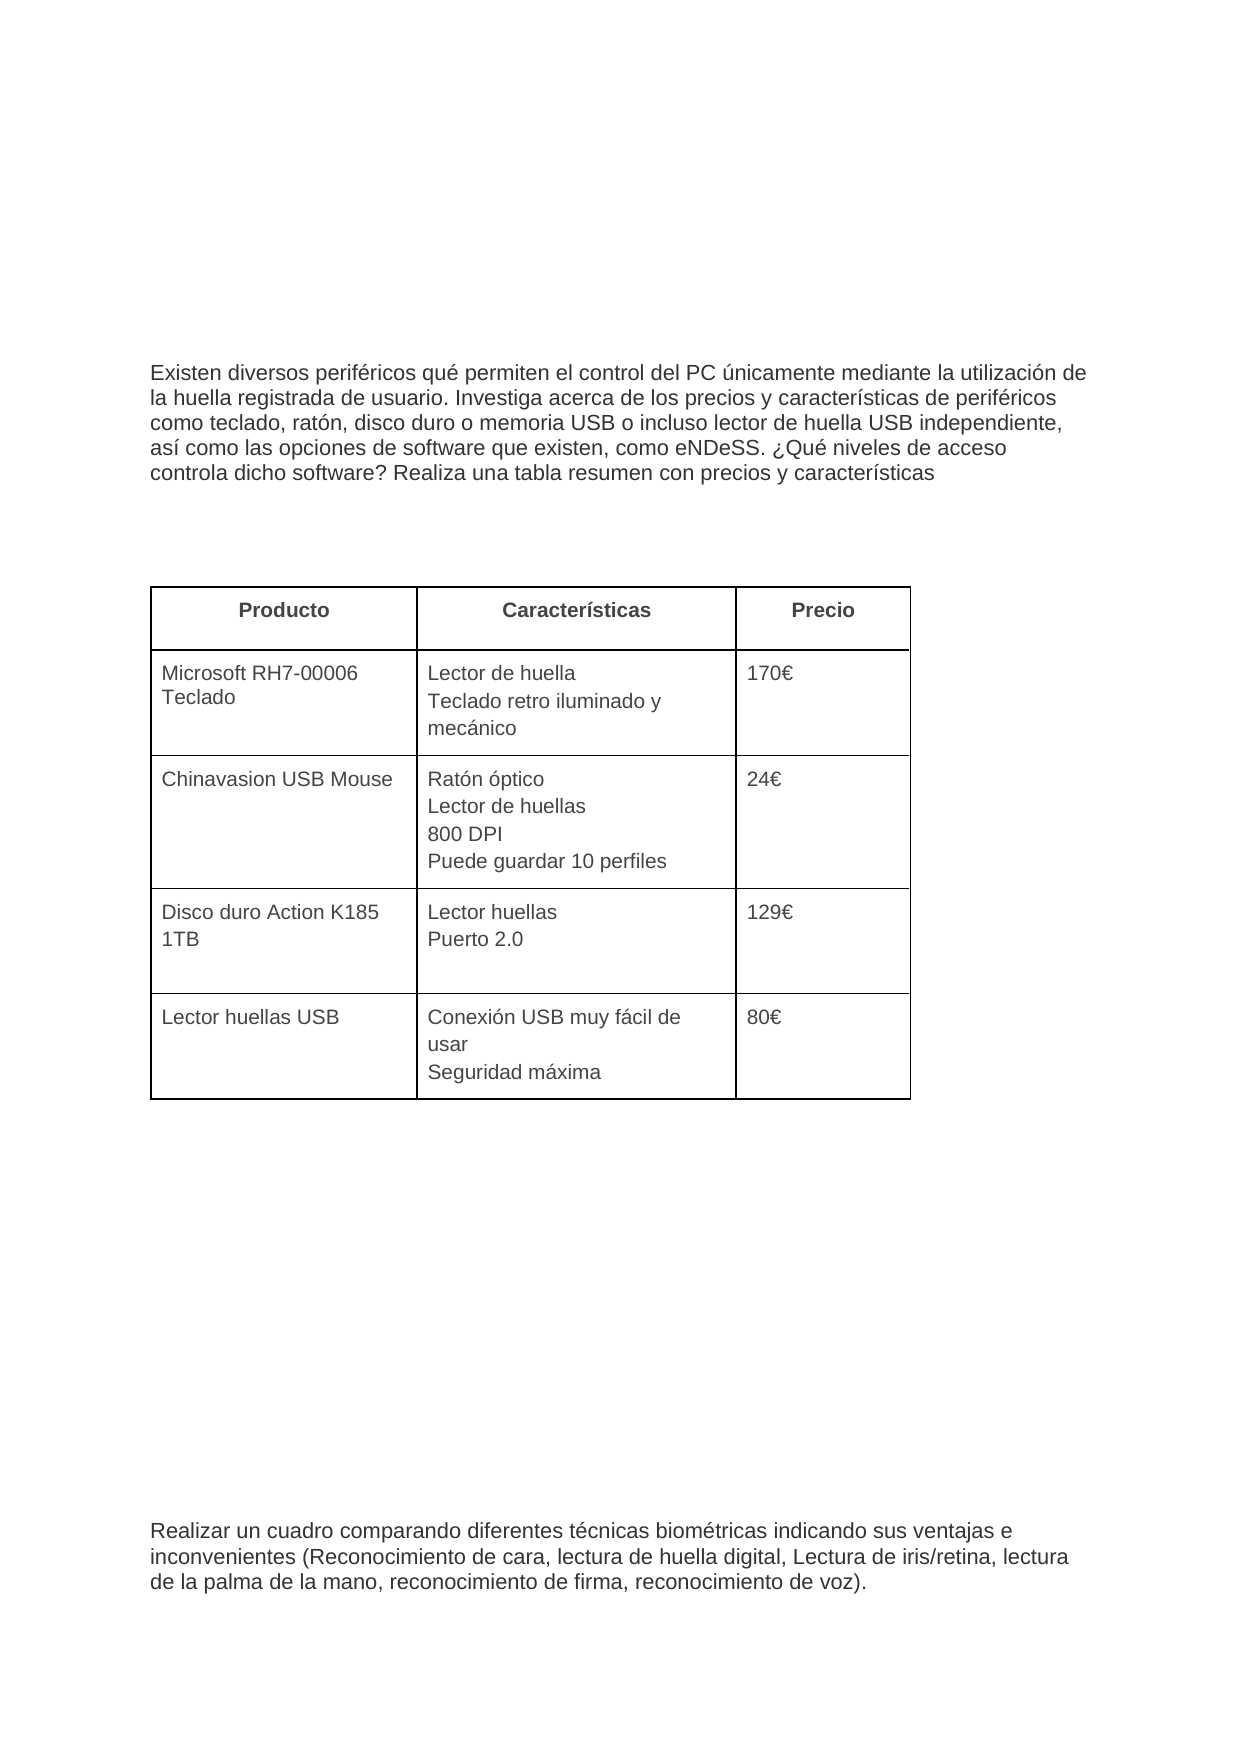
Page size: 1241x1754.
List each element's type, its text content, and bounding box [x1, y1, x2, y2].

table_cell Lector de huella Teclado retro iluminado y mecánico [418, 651, 735, 754]
table_cell 129€ [737, 888, 910, 992]
table_cell Chinavasion USB Mouse [152, 756, 416, 887]
table_cell 24€ [737, 755, 910, 887]
table_header Precio [737, 588, 910, 649]
text Existen diversos periféricos qué permiten el control del PC únicamente mediante la utilización de la huella registrada de usuario. Investiga acerca de los precios y características de periféricos como teclado, ratón, disco duro o memoria USB o incluso lector de huella USB independiente, así como las opciones de software que existen, como eNDeSS. ¿Qué niveles de acceso controla dicho software? Realiza una tabla resumen con precios y características [150, 359, 1090, 485]
table_cell Microsoft RH7-00006 Teclado [152, 651, 416, 754]
table_header Características [418, 588, 735, 649]
text Realizar un cuadro comparando diferentes técnicas biométricas indicando sus ventajas e inconvenientes (Reconocimiento de cara, lectura de huella digital, Lectura de iris/retina, lectura de la palma de la mano, reconocimiento de firma, reconocimiento de voz). [150, 1518, 1090, 1594]
table_cell Lector huellas USB [152, 994, 416, 1098]
table_cell Disco duro Action K185 1TB [152, 889, 416, 992]
table_cell 170€ [737, 649, 910, 754]
table_cell Lector huellas Puerto 2.0 [418, 889, 735, 992]
table_cell Conexión USB muy fácil de usar Seguridad máxima [418, 994, 735, 1098]
table_cell Ratón óptico Lector de huellas 800 DPI Puede guardar 10 perfiles [418, 756, 735, 887]
table_header Producto [152, 588, 416, 649]
table_cell 80€ [737, 993, 910, 1098]
